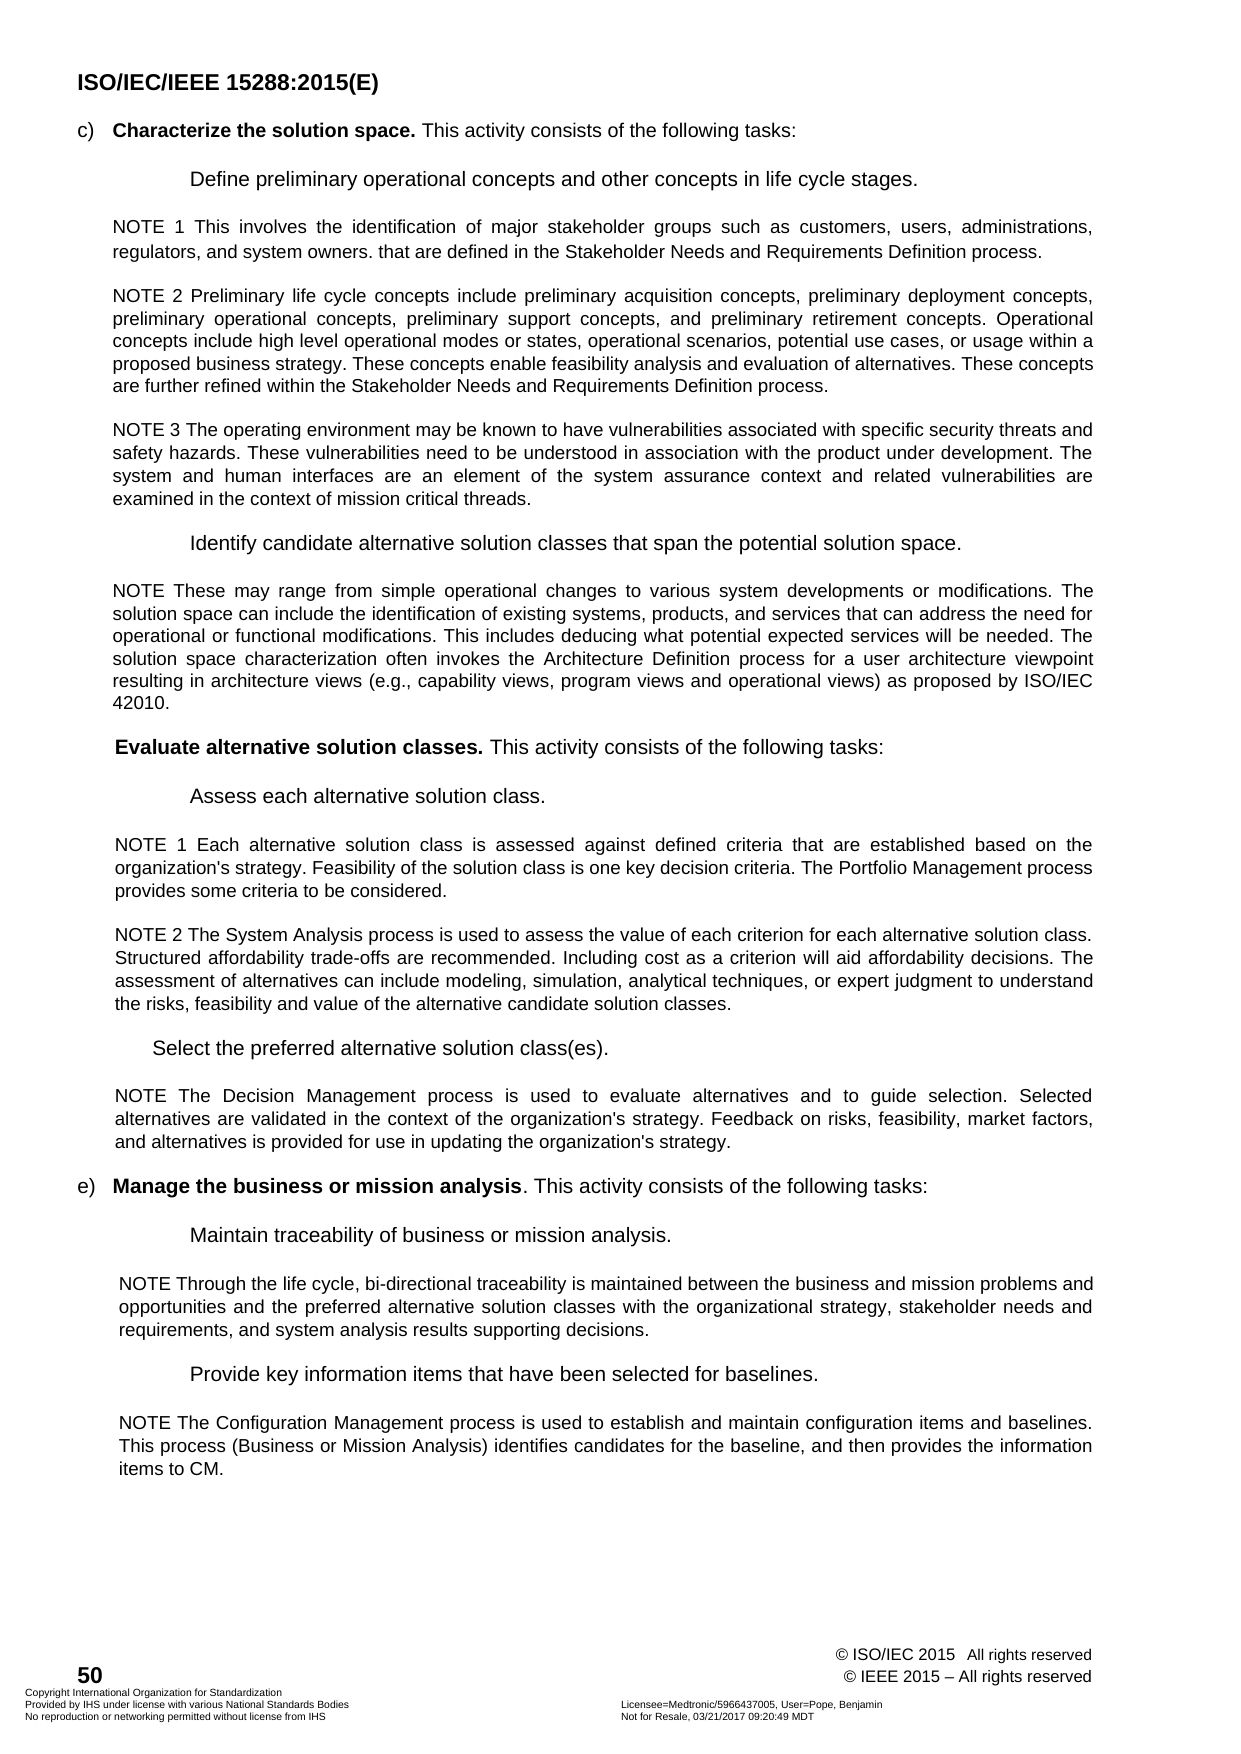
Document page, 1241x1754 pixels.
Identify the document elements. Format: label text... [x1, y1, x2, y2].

text e) Manage the business or mission analysis. This activity consists of the following tasks: [77, 1174, 1094, 1198]
text c) Characterize the solution space. This activity consists of the following tasks: [77, 117, 1094, 141]
text NOTE These may range from simple operational changes to various system developments or modifications. The solution space can include the identification of existing systems, products, and services that can address the need for operational or functional modifications. This includes deducing what potential expected services will be needed. The solution space characterization often invokes the Architecture Definition process for a user architecture viewpoint resulting in architecture views (e.g., capability views, program views and operational views) as proposed by ISO/IEC 42010. [112, 580, 1094, 714]
text NOTE 1 This involves the identification of major stakeholder groups such as customers, users, administrations, regulators, and system owners. that are defined in the Stakeholder Needs and Requirements Definition process. [112, 216, 1094, 263]
list Assess each alternative solution class. [118, 784, 1094, 808]
text NOTE 2 The System Analysis process is used to assess the value of each criterion for each alternative solution class. Structured affordability trade-offs are recommended. Including cost as a criterion will aid affordability decisions. The assessment of alternatives can include modeling, simulation, analytical techniques, or expert judgment to understand the risks, feasibility and value of the alternative candidate solution classes. [114, 924, 1094, 1014]
text © IEEE 2015 – All rights reserved [621, 1667, 1092, 1686]
text NOTE The Decision Management process is used to evaluate alternatives and to guide selection. Selected alternatives are validated in the context of the organization's strategy. Feedback on risks, feasibility, market factors, and alternatives is provided for use in updating the organization's strategy. [114, 1085, 1094, 1153]
text Licensee=Medtronic/5966437005, User=Pope, Benjamin [621, 1698, 1094, 1711]
text NOTE Through the life cycle, bi-directional traceability is maintained between the business and mission problems and opportunities and the preferred alternative solution classes with the organizational strategy, stakeholder needs and requirements, and system analysis results supporting decisions. [119, 1273, 1094, 1341]
list Define preliminary operational concepts and other concepts in life cycle stages. [118, 167, 1094, 191]
list Evaluate alternative solution classes. This activity consists of the following tasks: [76, 735, 1094, 759]
list Select the preferred alternative solution class(es). [118, 1035, 1094, 1059]
list Identify candidate alternative solution classes that span the potential solution space. [118, 531, 1094, 554]
text © ISO/IEC 2015 All rights reserved [621, 1644, 1092, 1663]
text NOTE The Configuration Management process is used to establish and maintain configuration items and baselines. This process (Business or Mission Analysis) identifies candidates for the baseline, and then provides the information items to CM. [119, 1412, 1094, 1480]
text 50 [77, 1662, 546, 1688]
text NOTE 1 Each alternative solution class is assessed against defined criteria that are established based on the organization's strategy. Feasibility of the solution class is one key decision criteria. The Portfolio Management process provides some criteria to be considered. [114, 834, 1094, 902]
text NOTE 2 Preliminary life cycle concepts include preliminary acquisition concepts, preliminary deployment concepts, preliminary operational concepts, preliminary support concepts, and preliminary retirement concepts. Operational concepts include high level operational modes or states, operational scenarios, potential use cases, or usage within a proposed business strategy. These concepts enable feasibility analysis and evaluation of alternatives. These concepts are further refined within the Stakeholder Needs and Requirements Definition process. [112, 285, 1094, 397]
text NOTE 3 The operating environment may be known to have vulnerabilities associated with specific security threats and safety hazards. These vulnerabilities need to be understood in association with the product under development. The system and human interfaces are an element of the system assurance context and related vulnerabilities are examined in the context of mission critical threads. [112, 419, 1094, 509]
list Provide key information items that have been selected for baselines. [118, 1362, 1094, 1386]
list Maintain traceability of business or mission analysis. [118, 1223, 1094, 1247]
text ISO/IEC/IEEE 15288:2015(E) [77, 69, 1094, 95]
